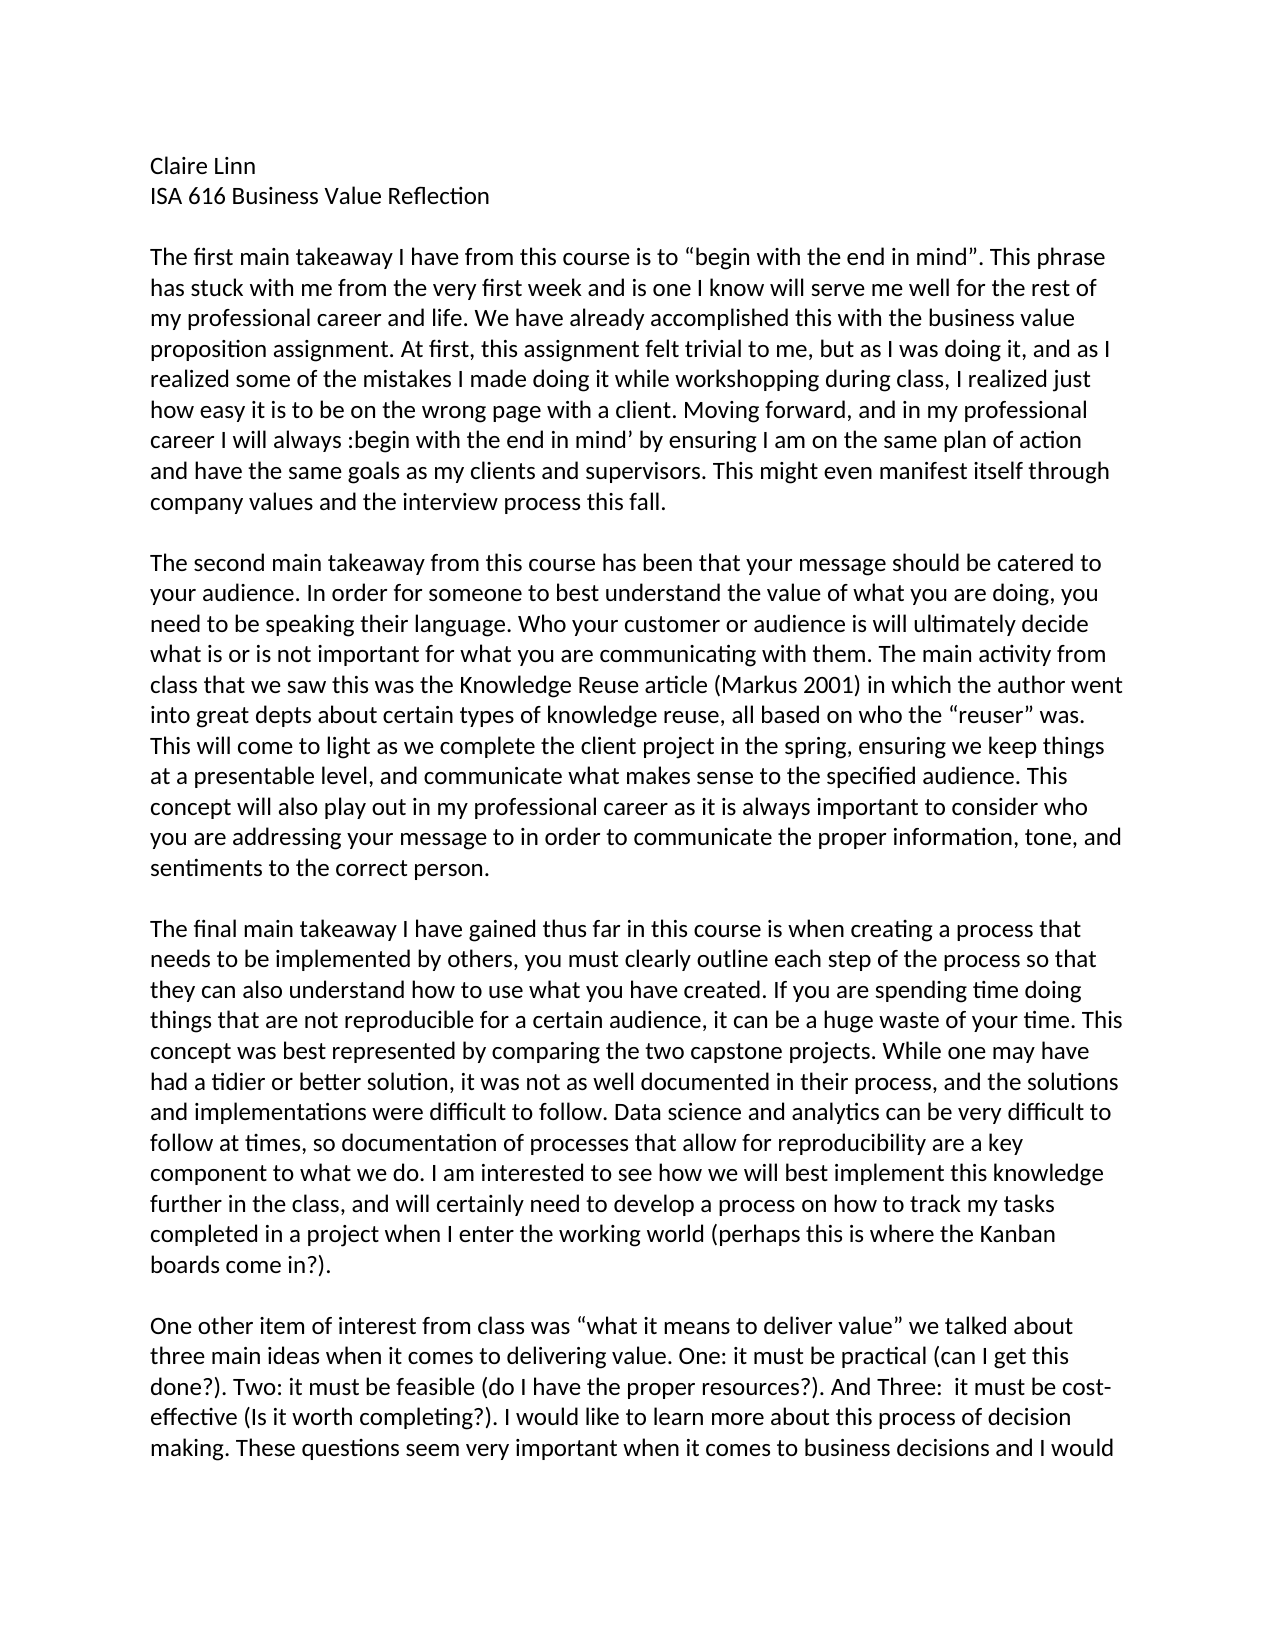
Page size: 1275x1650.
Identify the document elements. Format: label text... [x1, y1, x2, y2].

text The final main takeaway I have gained thus far in this course is when creating a process that needs to be implemented by others, you must clearly outline each step of the process so that they can also understand how to use what you have created. If you are spending time doing things that are not reproducible for a certain audience, it can be a huge waste of your time. This concept was best represented by comparing the two capstone projects. While one may have had a tidier or better solution, it was not as well documented in their process, and the solutions and implementations were difficult to follow. Data science and analytics can be very difficult to follow at times, so documentation of processes that allow for reproducibility are a key component to what we do. I am interested to see how we will best implement this knowledge further in the class, and will certainly need to develop a process on how to track my tasks completed in a project when I enter the working world (perhaps this is where the Kanban boards come in?). [150, 913, 1125, 1279]
text The second main takeaway from this course has been that your message should be catered to your audience. In order for someone to best understand the value of what you are doing, you need to be speaking their language. Who your customer or audience is will ultimately decide what is or is not important for what you are communicating with them. The main activity from class that we saw this was the Knowledge Reuse article (Markus 2001) in which the author went into great depts about certain types of knowledge reuse, all based on who the “reuser” was. This will come to light as we complete the client project in the spring, ensuring we keep things at a presentable level, and communicate what makes sense to the specified audience. This concept will also play out in my professional career as it is always important to consider who you are addressing your message to in order to communicate the proper information, tone, and sentiments to the correct person. [150, 547, 1125, 882]
text Claire Linn [150, 150, 1125, 181]
text The first main takeaway I have from this course is to “begin with the end in mind”. This phrase has stuck with me from the very first week and is one I know will serve me well for the rest of my professional career and life. We have already accomplished this with the business value proposition assignment. At first, this assignment felt trivial to me, but as I was doing it, and as I realized some of the mistakes I made doing it while workshopping during class, I realized just how easy it is to be on the wrong page with a client. Moving forward, and in my professional career I will always :begin with the end in mind’ by ensuring I am on the same plan of action and have the same goals as my clients and supervisors. This might even manifest itself through company values and the interview process this fall. [150, 242, 1125, 516]
text ISA 616 Business Value Reflection [150, 181, 1125, 211]
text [150, 1310, 1125, 1462]
